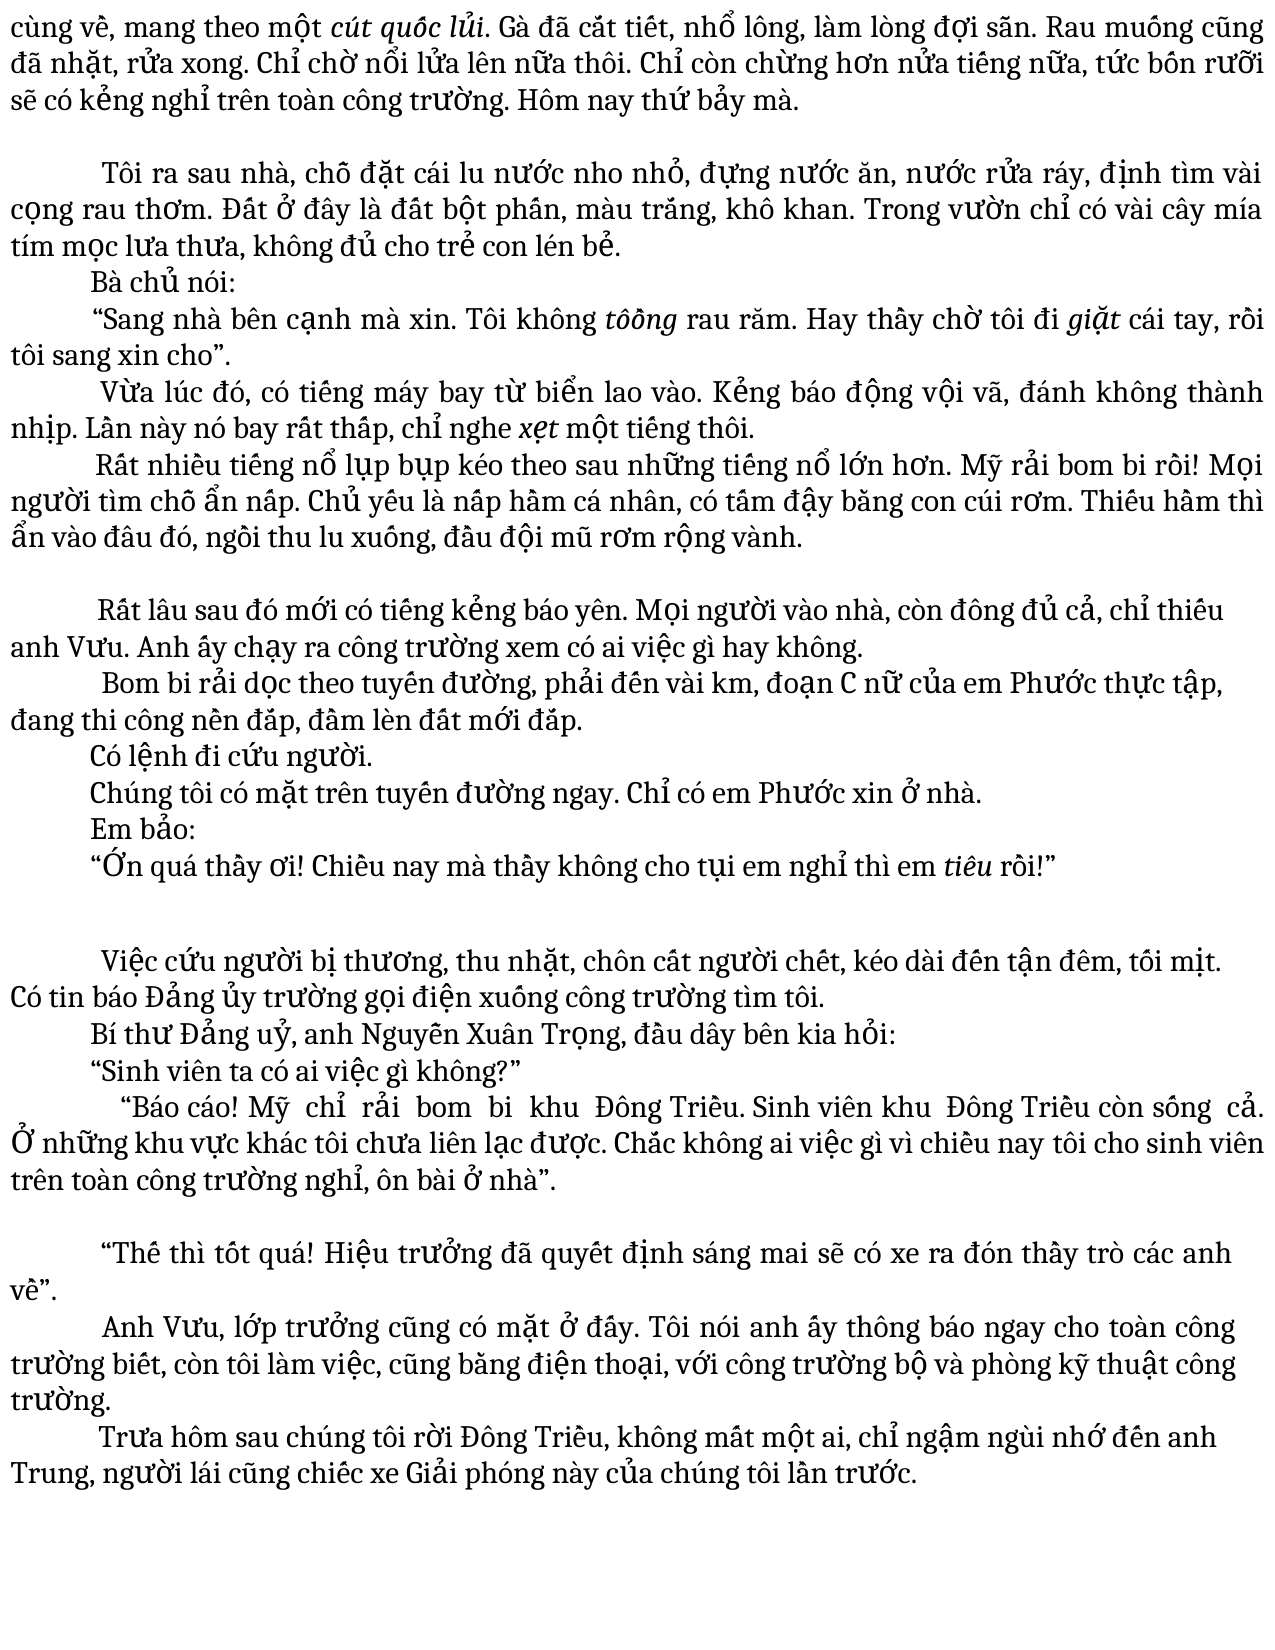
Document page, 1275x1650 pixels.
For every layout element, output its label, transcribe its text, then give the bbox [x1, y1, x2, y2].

text “Thế thì tốt quá! Hiệu trưởng đã quyết định sáng mai sẽ có xe ra đón thầy trò các anh [100, 1236, 1275, 1272]
text “Báo cáo! Mỹ chỉ rải bom bi khu Đông Triều. Sinh viên khu Đông Triều còn sống cả. Ở những khu vực khác tôi chưa liên lạc được. Chắc không ai việc gì vì chiều nay tôi cho sinh viên trên toàn công trường nghỉ, ôn bài ở nhà”. [10, 1089, 1265, 1198]
text Bà chủ nói: [90, 264, 1275, 300]
text “Ớn quá thầy ơi! Chiều nay mà thầy không cho tụi em nghỉ thì em tiêu rồi!” [90, 848, 1275, 884]
text Vừa lúc đó, có tiếng máy bay từ biển lao vào. Kẻng báo động vội vã, đánh không thành nhịp. Lần này nó bay rất thấp, chỉ nghe xẹt một tiếng thôi. [10, 374, 1265, 446]
text cùng về, mang theo một cút quốc lủi. Gà đã cắt tiết, nhổ lông, làm lòng đợi sẵn. Rau muống cũng đã nhặt, rửa xong. Chỉ chờ nổi lửa lên nữa thôi. Chỉ còn chừng hơn nửa tiếng nữa, tức bốn rưỡi sẽ có kẻng nghỉ trên toàn công trường. Hôm nay thứ bảy mà. [10, 9, 1265, 118]
text Tôi ra sau nhà, chỗ đặt cái lu nước nho nhỏ, đựng nước ăn, nước rửa ráy, định tìm vài cọng rau thơm. Đất ở đây là đất bột phấn, màu trắng, khô khan. Trong vườn chỉ có vài cây mía tím mọc lưa thưa, không đủ cho trẻ con lén bẻ. [10, 155, 1264, 264]
text Có lệnh đi cứu người. [90, 738, 1275, 774]
text trường biết, còn tôi làm việc, cũng bằng điện thoại, với công trường bộ và phòng kỹ thuật công trường. [10, 1346, 1275, 1418]
text Rất lâu sau đó mới có tiếng kẻng báo yên. Mọi người vào nhà, còn đông đủ cả, chỉ thiếu anh Vưu. Anh ấy chạy ra công trường xem có ai việc gì hay không. [10, 593, 1275, 665]
text Rất nhiều tiếng nổ lụp bụp kéo theo sau những tiếng nổ lớn hơn. Mỹ rải bom bi rồi! Mọi người tìm chỗ ẩn nấp. Chủ yếu là nấp hầm cá nhân, có tấm đậy bằng con cúi rơm. Thiếu hầm thì ẩn vào đâu đó, ngồi thu lu xuống, đầu đội mũ rơm rộng vành. [10, 447, 1264, 555]
text Anh Vưu, lớp trưởng cũng có mặt ở đấy. Tôi nói anh ấy thông báo ngay cho toàn công [102, 1309, 1275, 1345]
text “Sang nhà bên cạnh mà xin. Tôi không tôồng rau răm. Hay thầy chờ tôi đi giặt cái tay, rồi tôi sang xin cho”. [10, 301, 1264, 373]
text Bom bi rải dọc theo tuyến đường, phải đến vài km, đoạn C nữ của em Phước thực tập, đang thi công nền đắp, đầm lèn đất mới đắp. [10, 666, 1275, 738]
text Có tin báo Đảng ủy trường gọi điện xuống công trường tìm tôi. [10, 980, 1275, 1016]
text Bí thư Đảng uỷ, anh Nguyễn Xuân Trọng, đầu dây bên kia hỏi: “Sinh viên ta có ai việc gì không?” [90, 1017, 897, 1089]
text về”. [10, 1272, 65, 1308]
text Chúng tôi có mặt trên tuyến đường ngay. Chỉ có em Phước xin ở nhà. Em bảo: [90, 775, 1009, 847]
text Việc cứu người bị thương, thu nhặt, chôn cất người chết, kéo dài đến tận đêm, tối mịt. [101, 943, 1275, 979]
text Trưa hôm sau chúng tôi rời Đông Triều, không mất một ai, chỉ ngậm ngùi nhớ đến anh Trung, người lái cũng chiếc xe Giải phóng này của chúng tôi lần trước. [10, 1419, 1275, 1491]
